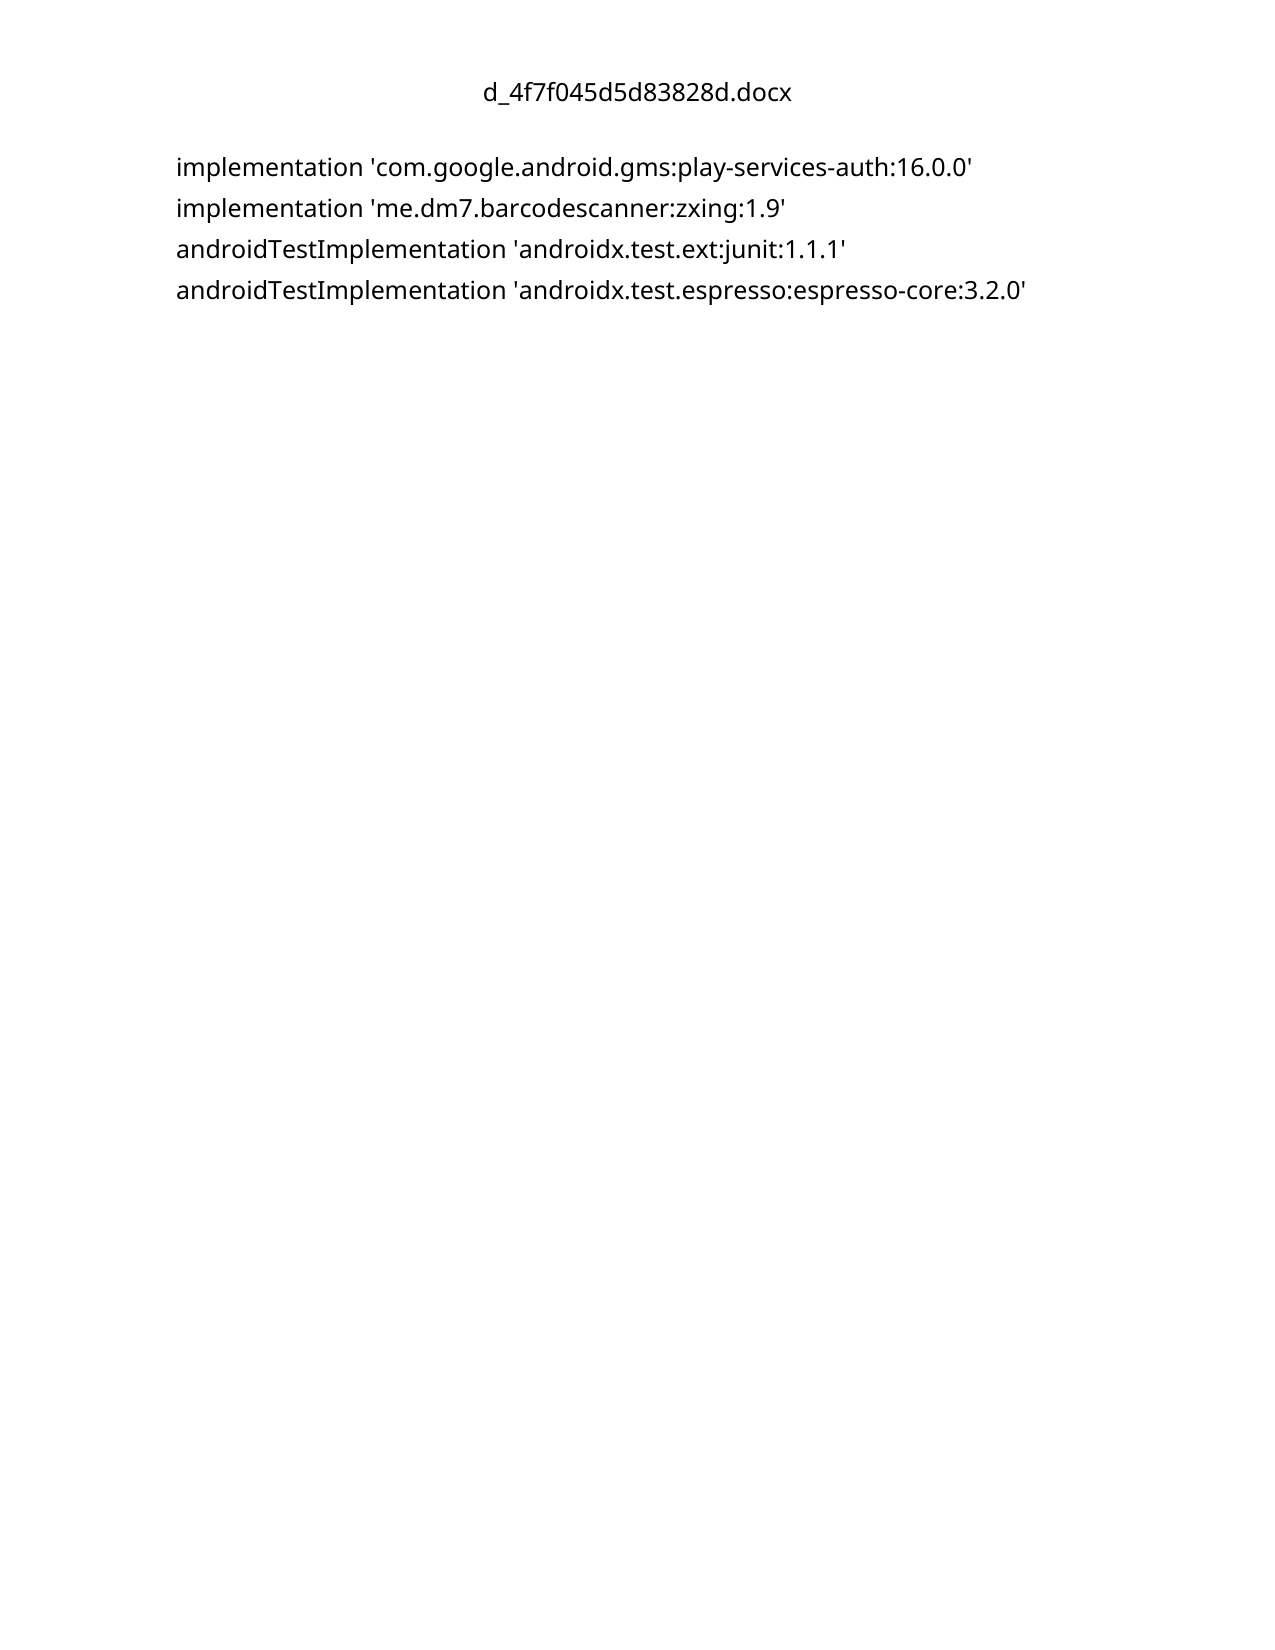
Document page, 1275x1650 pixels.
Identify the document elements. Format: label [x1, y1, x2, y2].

text [150, 150, 1125, 307]
